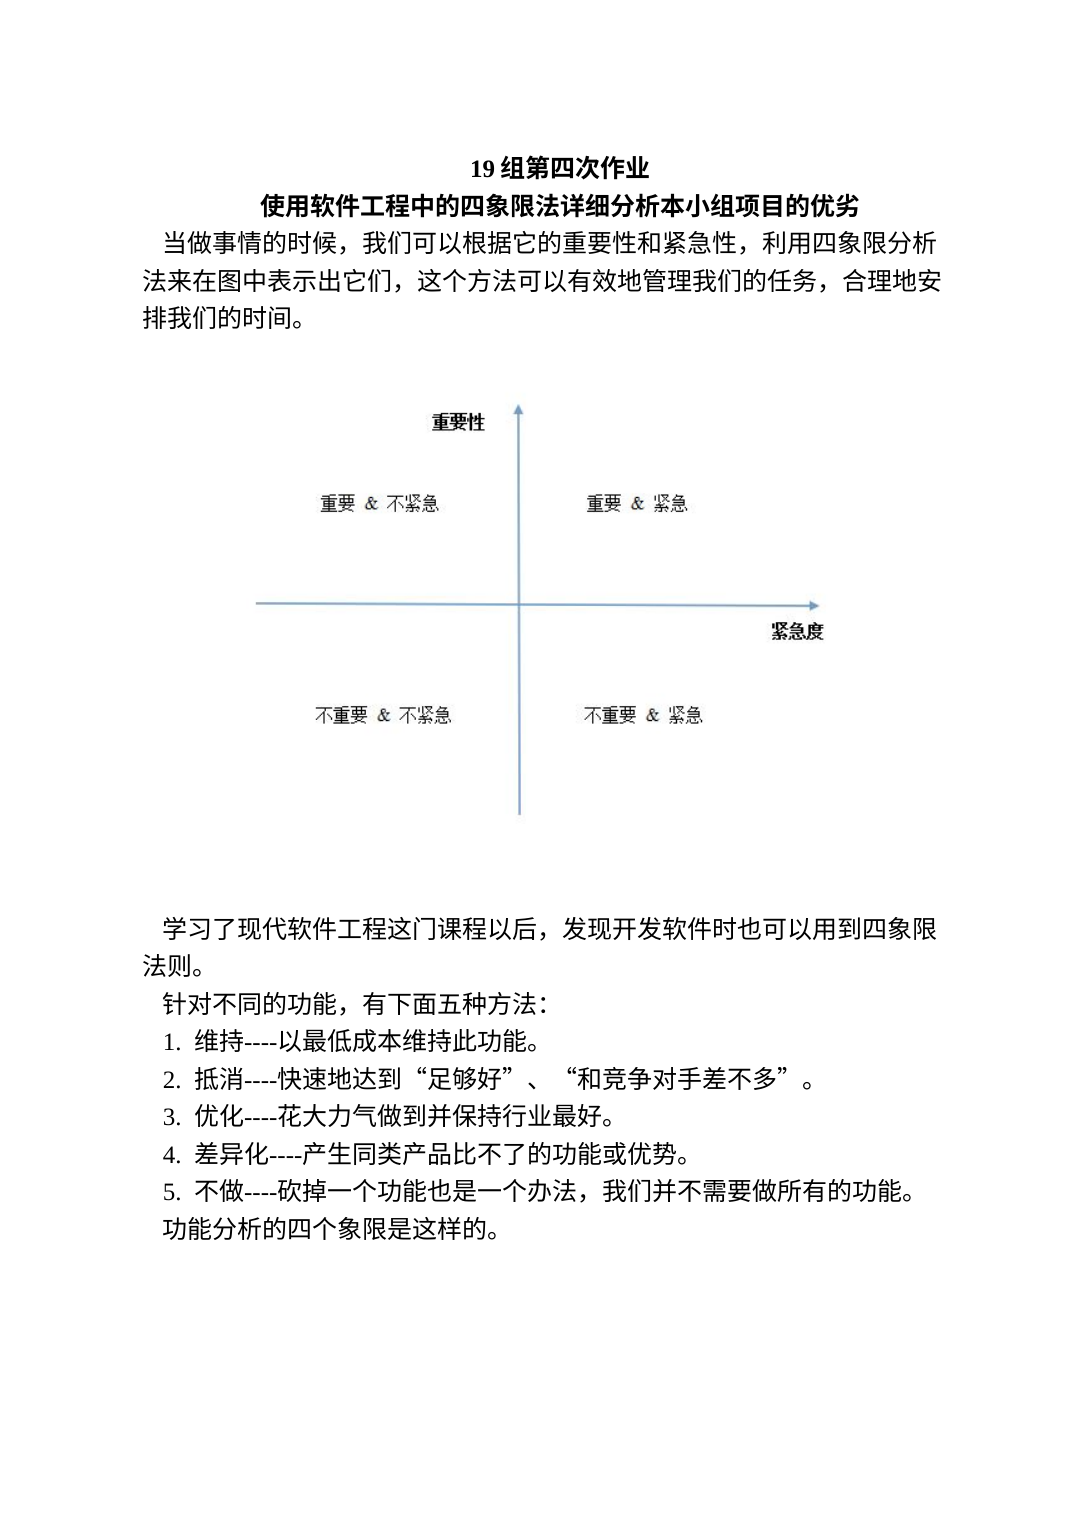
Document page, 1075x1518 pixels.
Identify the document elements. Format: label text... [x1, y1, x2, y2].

text 使用软件工程中的四象限法详细分析本小组项目的优劣 [142, 185, 957, 223]
picture [246, 374, 846, 834]
text 1. 维持----以最低成本维持此功能。 [142, 1021, 957, 1058]
text 2. 抵消----快速地达到“足够好”、“和竞争对手差不多”。 [142, 1058, 957, 1096]
text 19组第四次作业 [142, 148, 957, 185]
text 5. 不做----砍掉一个功能也是一个办法，我们并不需要做所有的功能。 [142, 1171, 957, 1208]
text 3. 优化----花大力气做到并保持行业最好。 [142, 1096, 957, 1133]
text 针对不同的功能，有下面五种方法： [142, 983, 957, 1021]
text 功能分析的四个象限是这样的。 [142, 1208, 957, 1246]
text 学习了现代软件工程这门课程以后，发现开发软件时也可以用到四象限法则。 [142, 908, 957, 983]
text 当做事情的时候，我们可以根据它的重要性和紧急性，利用四象限分析法来在图中表示出它们，这个方法可以有效地管理我们的任务，合理地安排我们的时间。 [142, 223, 957, 335]
text 4. 差异化----产生同类产品比不了的功能或优势。 [142, 1133, 957, 1171]
